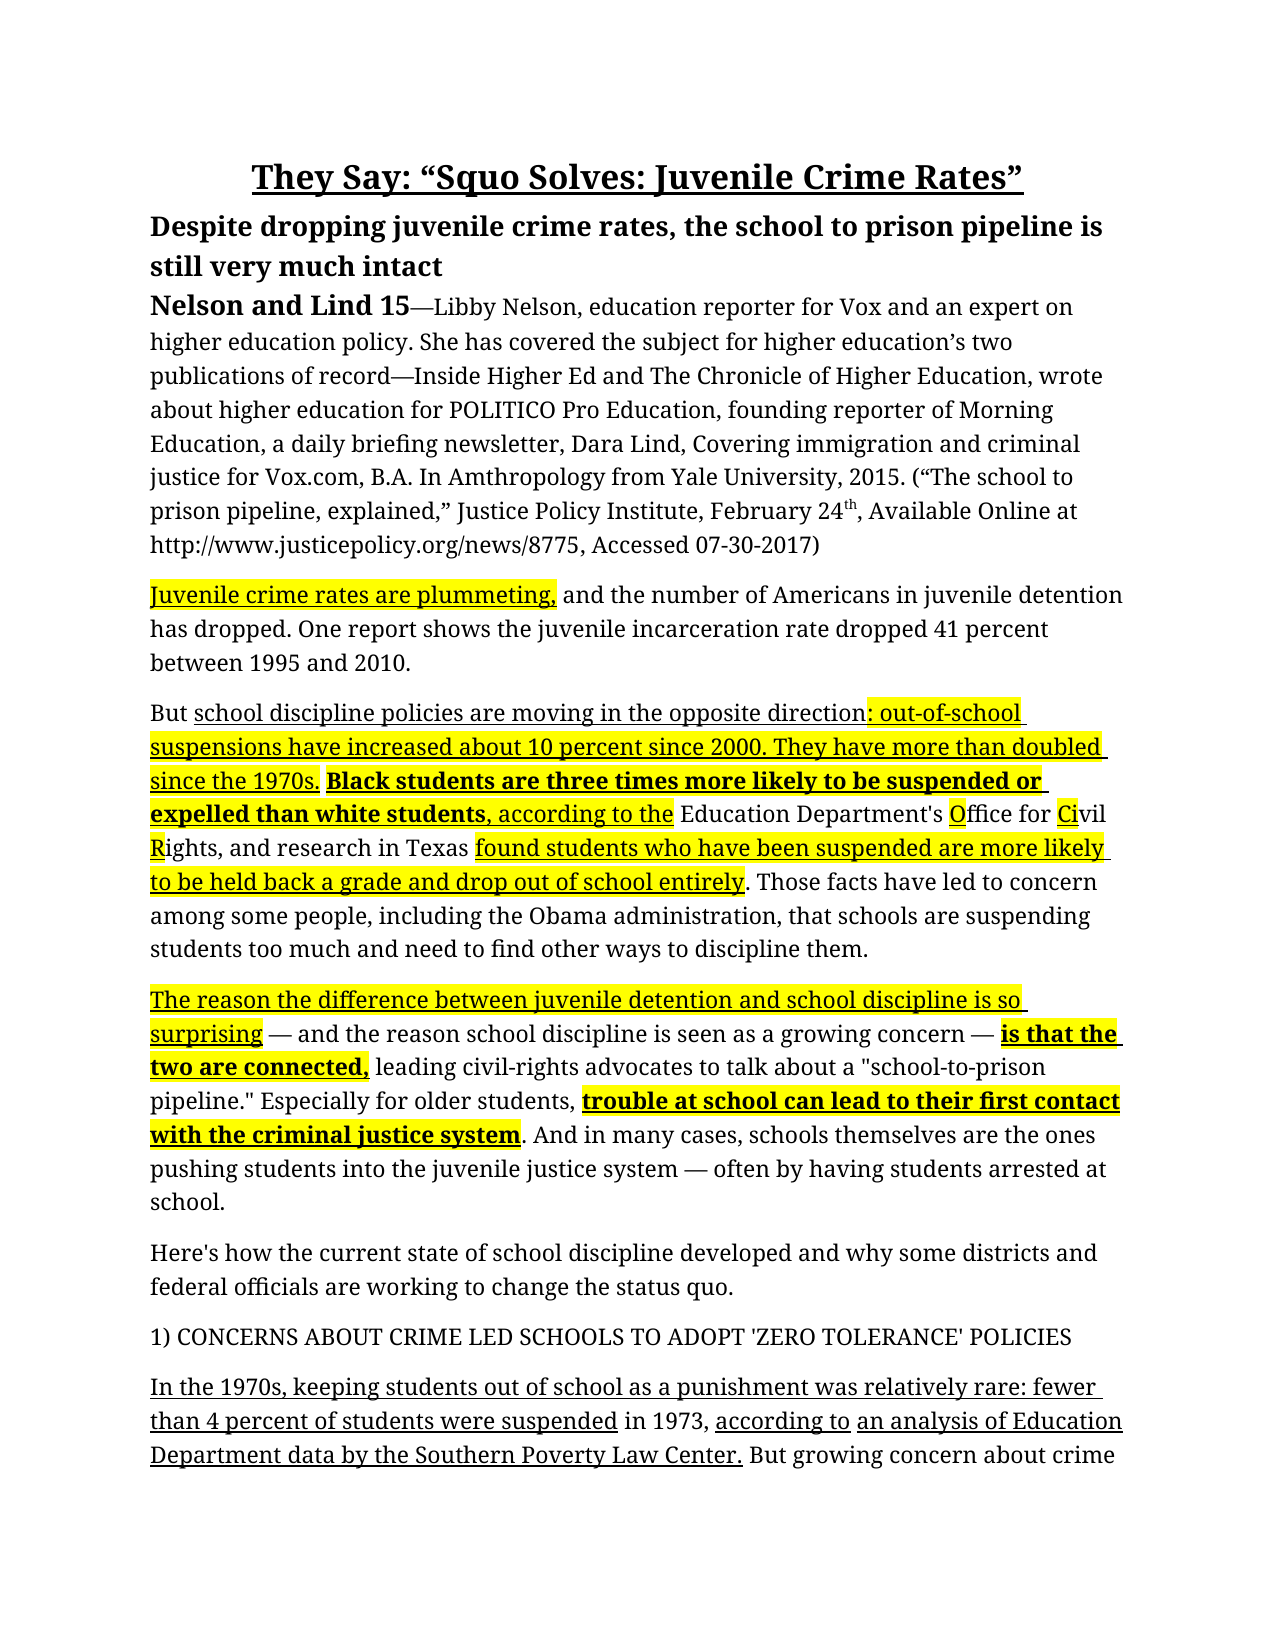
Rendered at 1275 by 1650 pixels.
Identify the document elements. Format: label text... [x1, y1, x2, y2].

text Juvenile crime rates are plummeting, and the number of Americans in juvenile detention has dropped. One report shows the juvenile incarceration rate dropped 41 percent between 1995 and 2010. [150, 579, 1125, 678]
text But school discipline policies are moving in the opposite direction: out-of-school suspensions have increased about 10 percent since 2000. They have more than doubled since the 1970s. Black students are three times more likely to be suspended or expelled than white students, according to the Education Department's Office for Civil Rights, and research in Texas found students who have been suspended are more likely to be held back a grade and drop out of school entirely. Those facts have led to concern among some people, including the Obama administration, that schools are suspending students too much and need to find other ways to discipline them. [150, 697, 1125, 964]
text 1) CONCERNS ABOUT CRIME LED SCHOOLS TO ADOPT 'ZERO TOLERANCE' POLICIES [150, 1321, 1125, 1352]
subtitle They Say: “Squo Solves: Juvenile Crime Rates” [150, 154, 1125, 199]
subtitle Despite dropping juvenile crime rates, the school to prison pipeline is still very much intact [150, 207, 1125, 284]
text The reason the difference between juvenile detention and school discipline is so surprising — and the reason school discipline is seen as a growing concern — is that the two are connected, leading civil-rights advocates to talk about a "school-to-prison pipeline." Especially for older students, trouble at school can lead to their first contact with the criminal justice system. And in many cases, schools themselves are the ones pushing students into the juvenile justice system — often by having students arrested at school. [150, 984, 1125, 1217]
text Here's how the current state of school discipline developed and why some districts and federal officials are working to change the status quo. [150, 1237, 1125, 1302]
text Nelson and Lind 15—Libby Nelson, education reporter for Vox and an expert on higher education policy. She has covered the subject for higher education’s two publications of record—Inside Higher Ed and The Chronicle of Higher Education, wrote about higher education for POLITICO Pro Education, founding reporter of Morning Education, a daily briefing newsletter, Dara Lind, Covering immigration and criminal justice for Vox.com, B.A. In Amthropology from Yale University, 2015. (“The school to prison pipeline, explained,” Justice Policy Institute, February 24th, Available Online at http://www.justicepolicy.org/news/8775, Accessed 07-30-2017) [150, 287, 1125, 560]
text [150, 1371, 1125, 1470]
